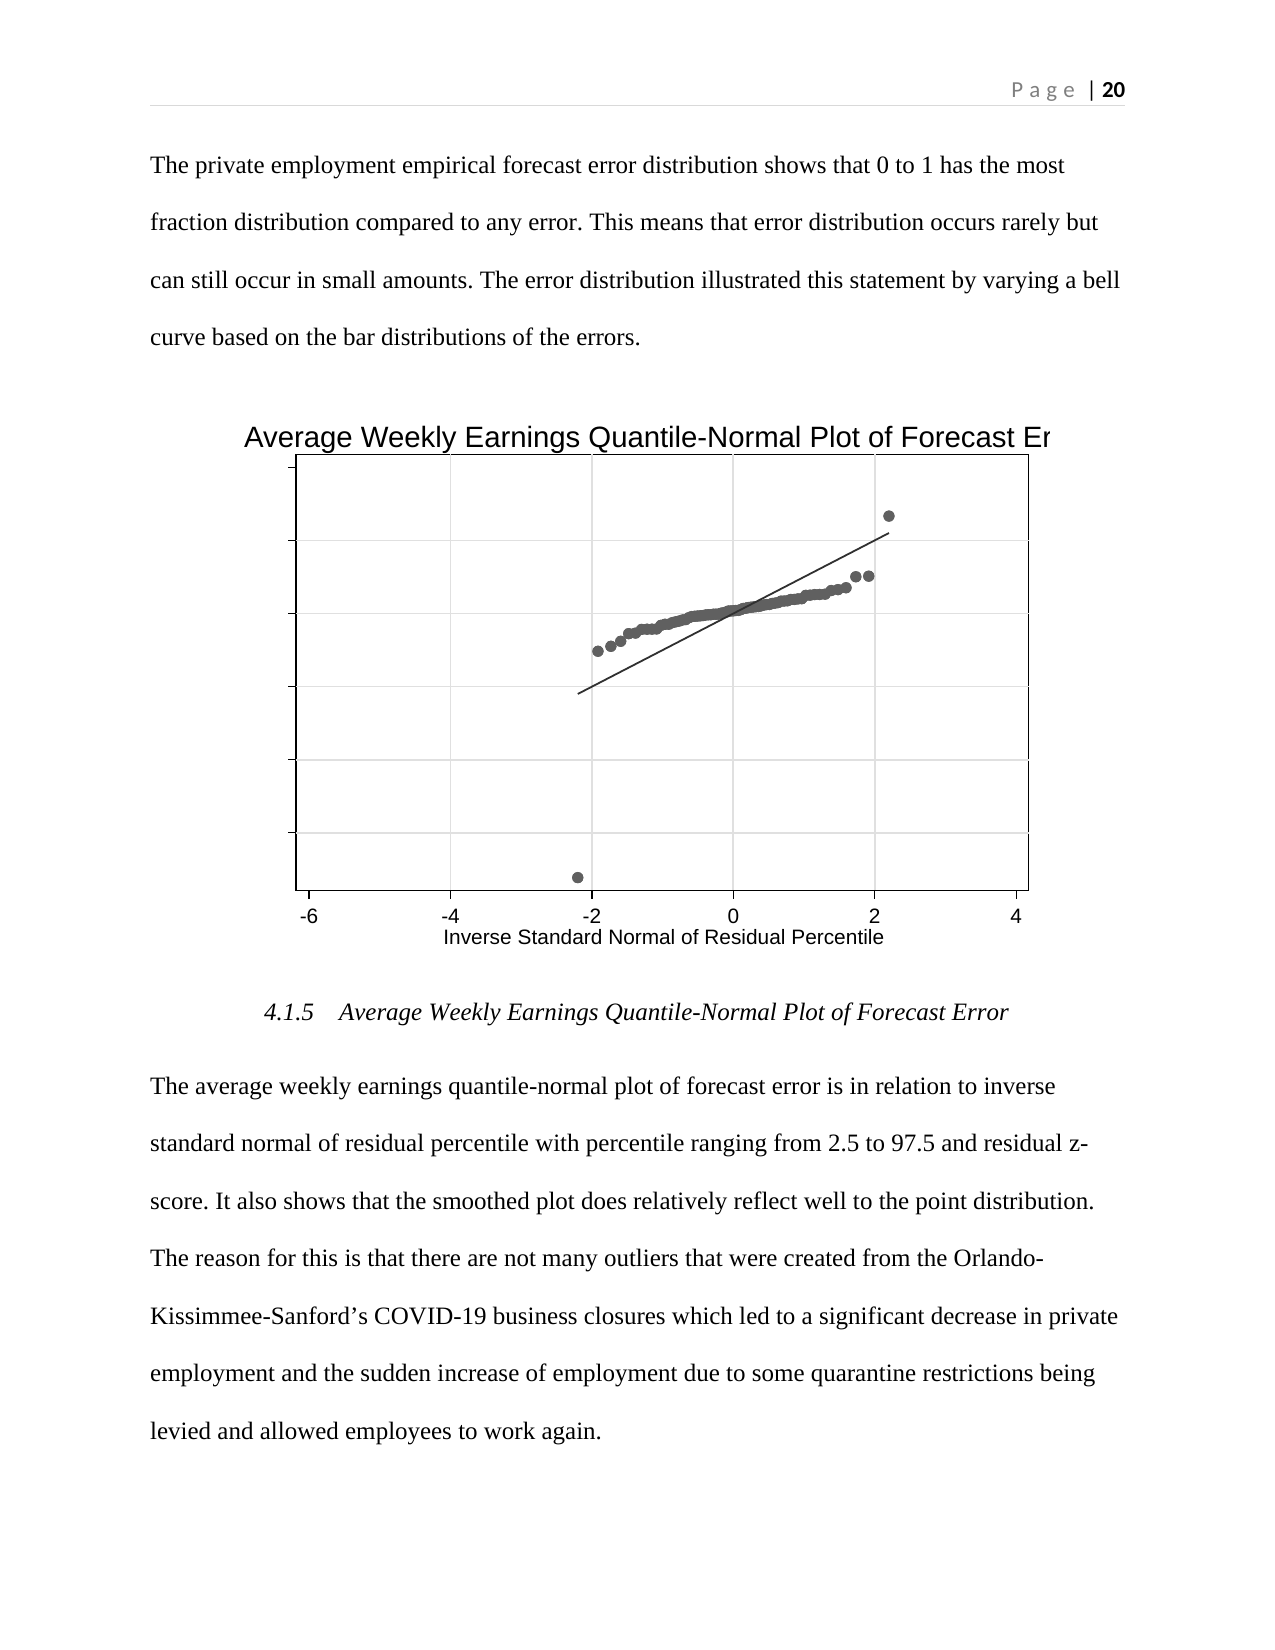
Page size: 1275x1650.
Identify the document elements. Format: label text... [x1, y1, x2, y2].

list Average Weekly Earnings Quantile-Normal Plot of Forecast Error [150, 997, 1125, 1026]
text The average weekly earnings quantile-normal plot of forecast error is in relation to inverse standard normal of residual percentile with percentile ranging from 2.5 to 97.5 and residual z-score. It also shows that the smoothed plot does relatively reflect well to the point distribution. The reason for this is that there are not many outliers that were created from the Orlando-Kissimmee-Sanford’s COVID-19 business closures which led to a significant decrease in private employment and the sudden increase of employment due to some quarantine restrictions being levied and allowed employees to work again. [150, 1071, 1125, 1445]
text The private employment empirical forecast error distribution shows that 0 to 1 has the most fraction distribution compared to any error. This means that error distribution occurs rarely but can still occur in small amounts. The error distribution illustrated this statement by varying a bell curve based on the bar distributions of the errors. [150, 150, 1125, 351]
